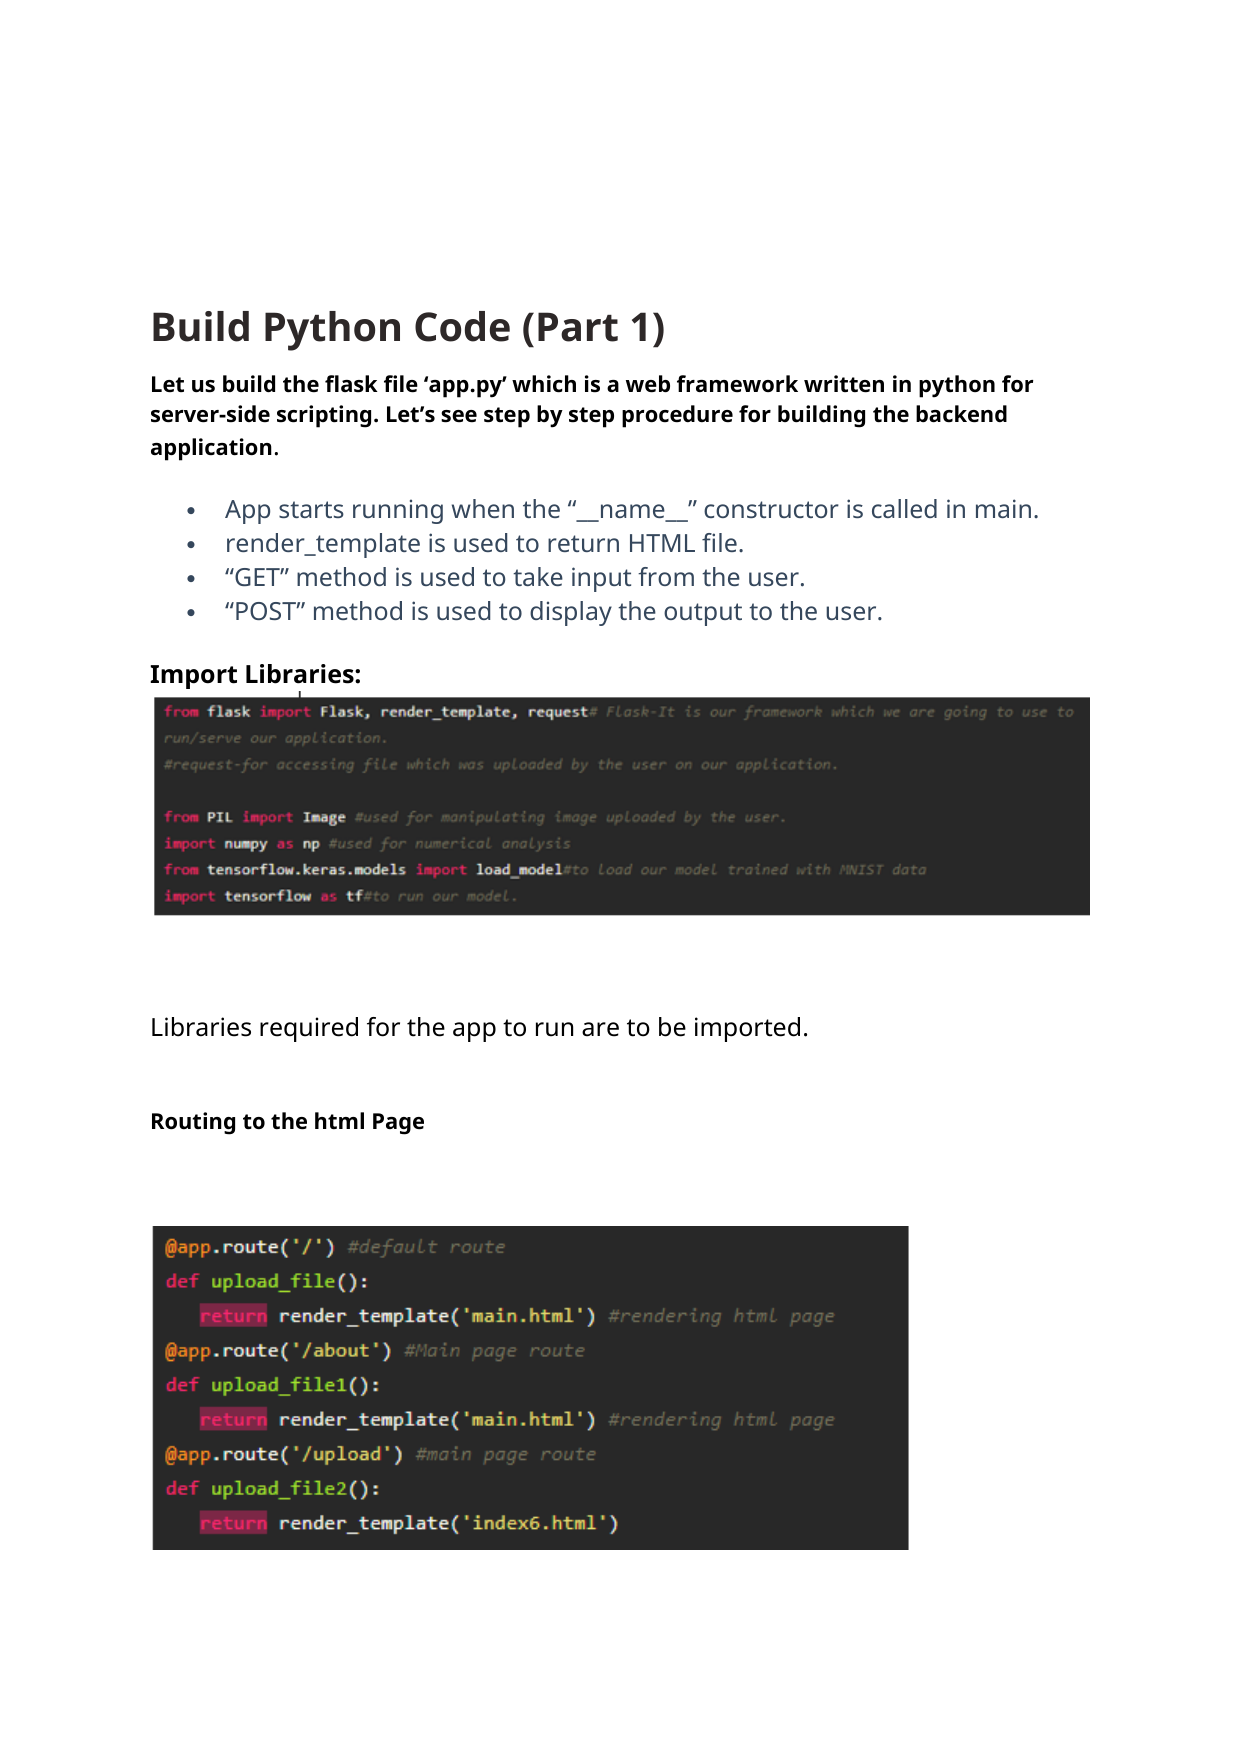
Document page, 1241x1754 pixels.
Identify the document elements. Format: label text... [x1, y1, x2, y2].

picture [150, 691, 1090, 920]
text Import Libraries: [150, 657, 1090, 691]
picture [150, 1226, 912, 1550]
text Libraries required for the app to run are to be imported. [150, 1010, 1090, 1044]
text Routing to the html Page [150, 1106, 1090, 1164]
list render_template is used to return HTML file. [187, 526, 1090, 560]
list App starts running when the “__name__” constructor is called in main. [187, 492, 1090, 526]
text Build Python Code (Part 1) [150, 299, 1090, 353]
list “GET” method is used to take input from the user. [187, 560, 1090, 594]
text Let us build the flask file ‘app.py’ which is a web framework written in python for server-side scripting. Let’s see step by step procedure for building the backend application. [150, 369, 1090, 462]
list “POST” method is used to display the output to the user. [187, 594, 1090, 628]
